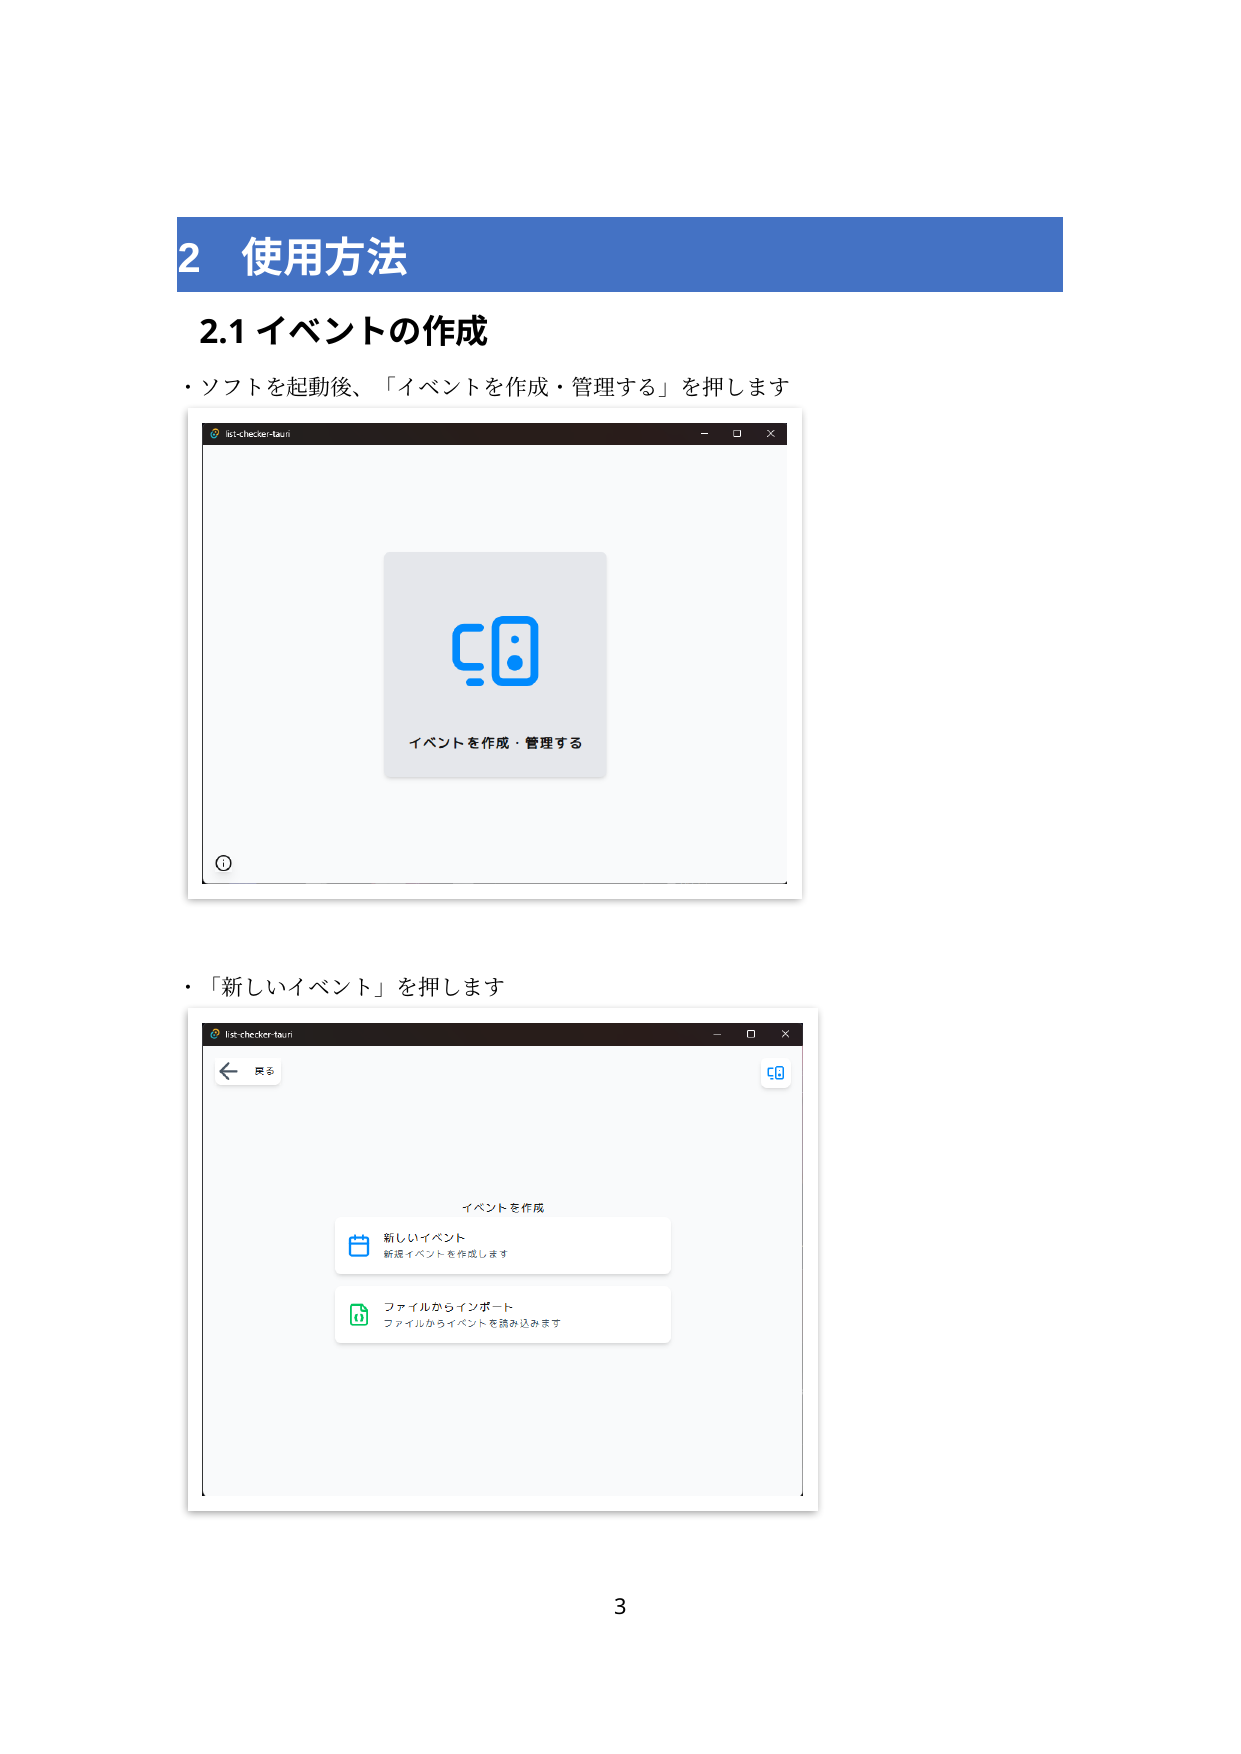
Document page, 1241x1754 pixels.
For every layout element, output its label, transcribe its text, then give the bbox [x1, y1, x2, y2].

text ・「新しいイベント」を押します [177, 967, 1063, 1004]
subtitle 使用方法 [177, 217, 1063, 292]
text ・ソフトを起動後、「イベントを作成・管理する」を押します [177, 367, 1063, 404]
subtitle 2.1 イベントの作成 [199, 292, 1063, 367]
picture [202, 423, 787, 884]
picture [202, 1023, 803, 1496]
